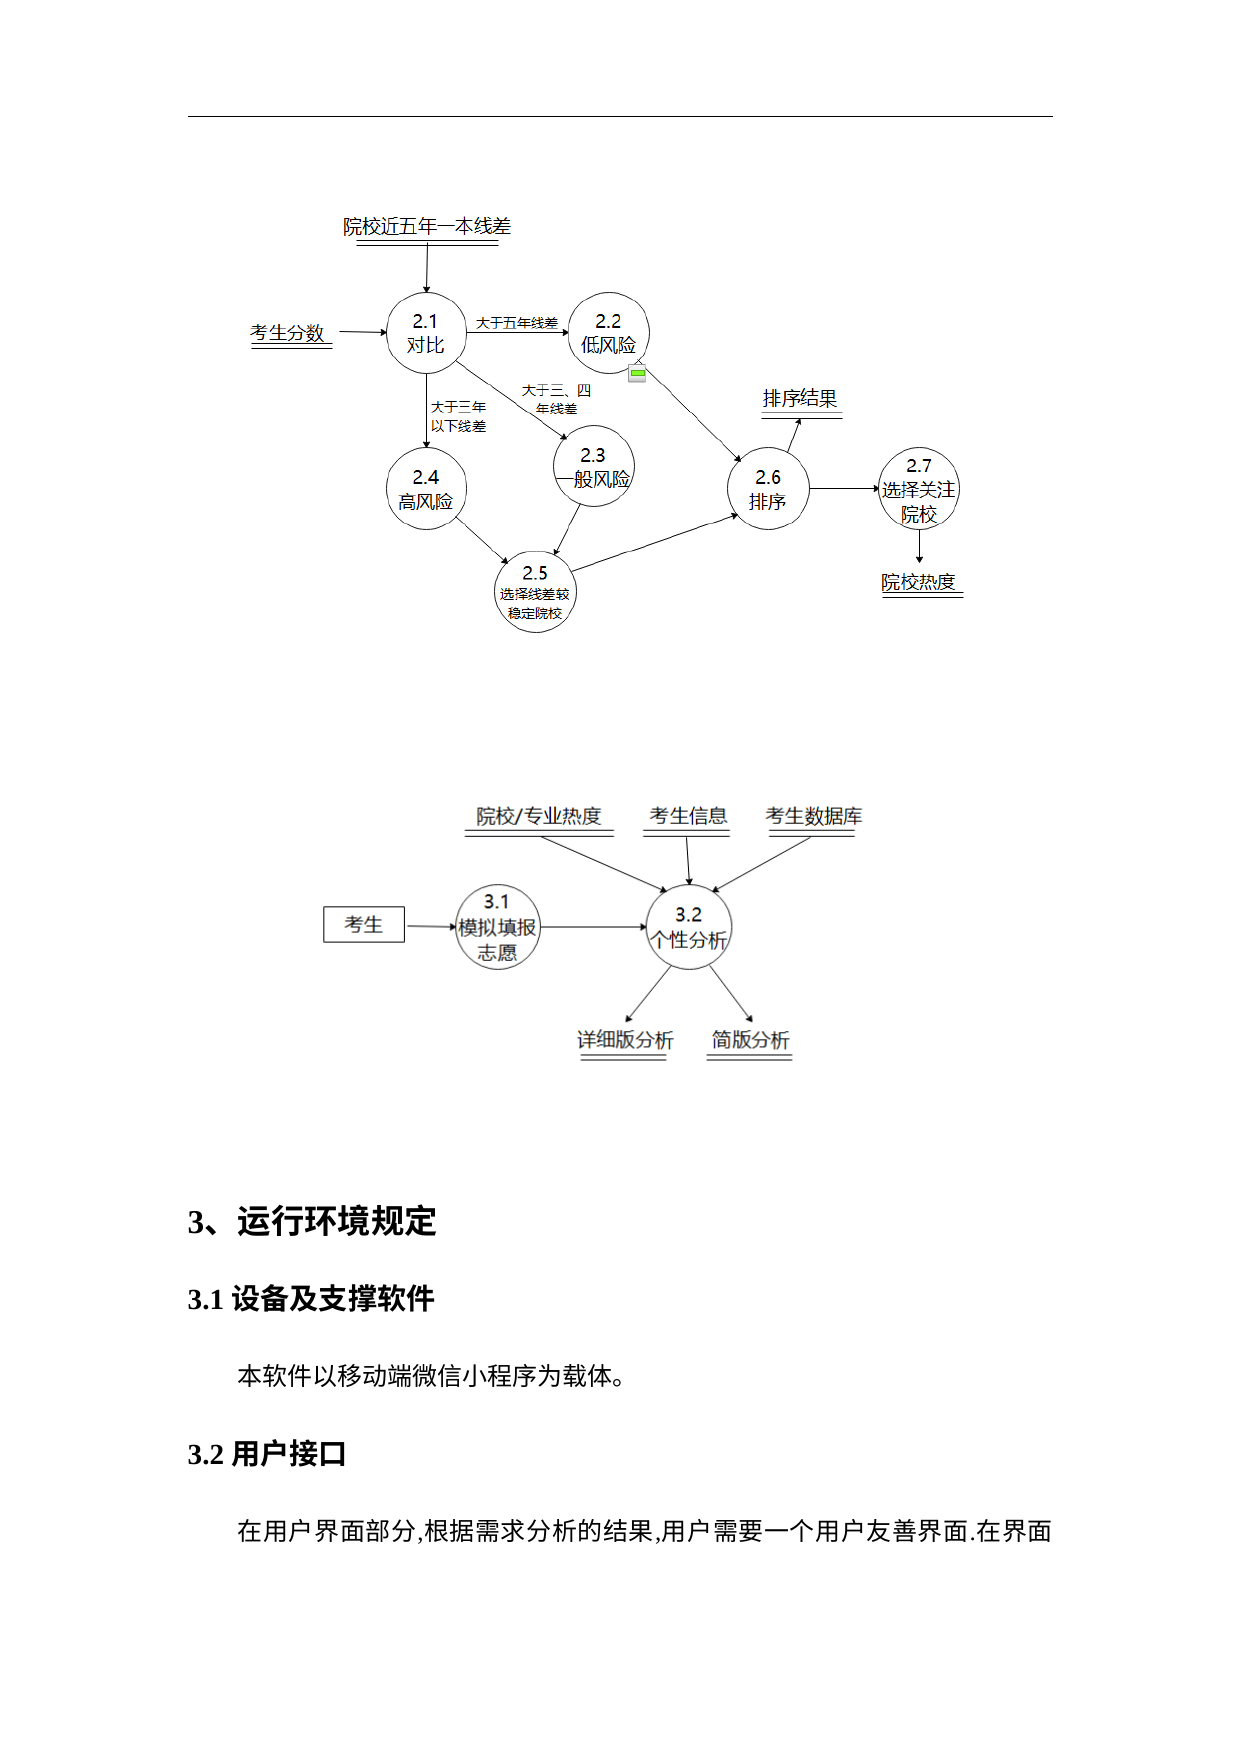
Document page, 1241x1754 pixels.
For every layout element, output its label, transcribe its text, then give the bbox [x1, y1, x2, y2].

text 本软件以移动端微信小程序为载体。 [187, 1342, 1053, 1407]
picture [280, 728, 959, 1124]
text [187, 1497, 1053, 1562]
picture [208, 162, 1032, 691]
subtitle 3.2 用户接口 [187, 1419, 1053, 1484]
subtitle 3.1 设备及支撑软件 [187, 1264, 1053, 1329]
